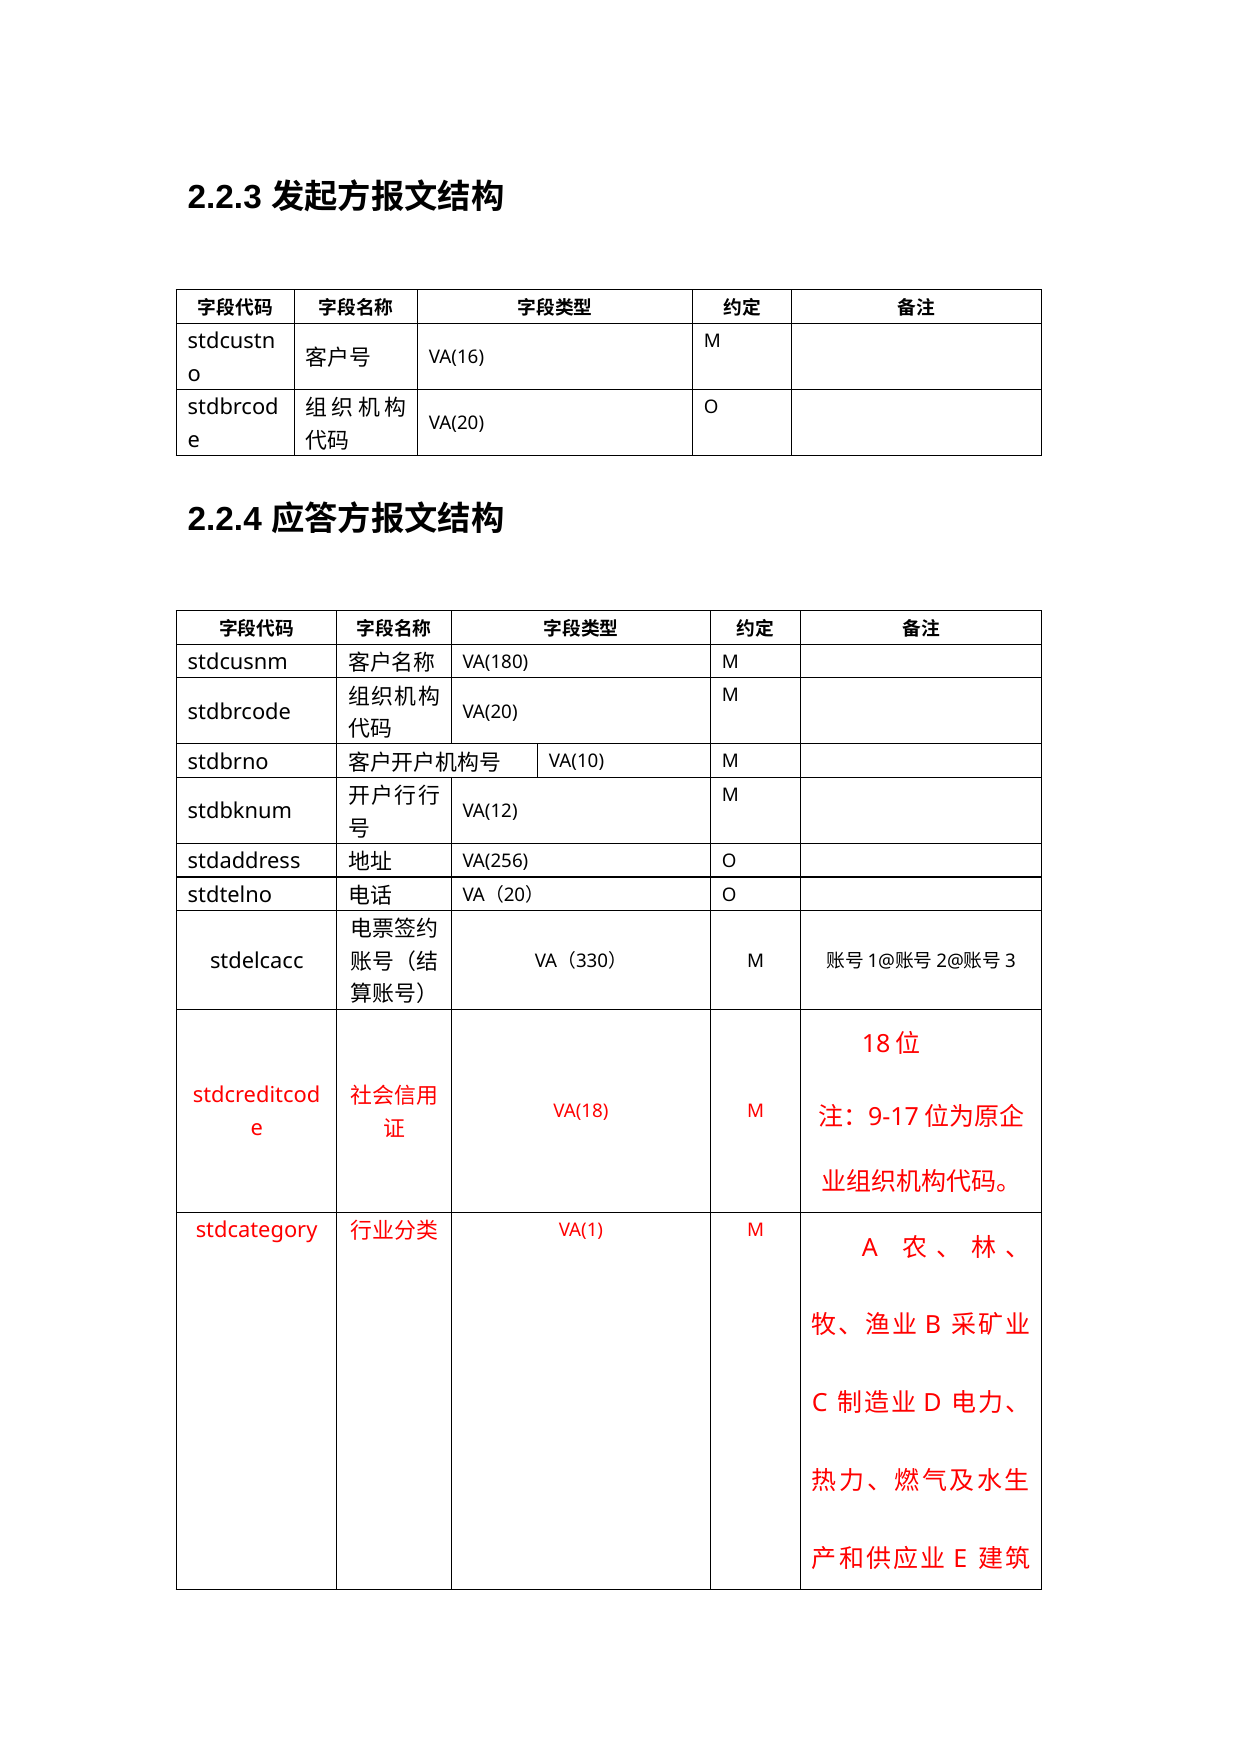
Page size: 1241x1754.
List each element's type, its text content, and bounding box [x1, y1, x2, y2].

table_header 字段名称 [337, 611, 451, 644]
table_cell stdbknum [177, 778, 336, 843]
table_cell M [711, 744, 800, 777]
table_cell M [711, 1213, 800, 1589]
table_header 字段类型 [418, 290, 692, 323]
table_header 字段名称 [295, 290, 417, 323]
subtitle 应答方报文结构 [187, 483, 1053, 548]
table_header 约定 [693, 290, 791, 323]
table_cell VA(10) [538, 744, 710, 777]
table_cell O [711, 844, 800, 876]
table_cell VA(18) [452, 1010, 710, 1212]
table_cell 电票签约账号（结算账号） [337, 911, 451, 1008]
table_cell 客户号 [295, 324, 417, 389]
table_cell [801, 678, 1041, 743]
table_cell VA(20) [452, 678, 710, 743]
table_cell stdelcacc [177, 911, 336, 1008]
table_cell stdbrno [177, 744, 336, 777]
table_cell stdtelno [177, 878, 336, 910]
table_cell stdcustno [177, 324, 294, 389]
table_cell VA（330） [452, 911, 710, 1008]
table_cell stdbrcode [177, 390, 294, 455]
table_cell 地址 [337, 844, 451, 876]
table_cell VA(1) [452, 1213, 710, 1589]
table_cell 电话 [337, 878, 451, 910]
table_cell VA(12) [452, 778, 710, 843]
table_cell 组织机构代码 [337, 678, 451, 743]
table_header 约定 [711, 611, 800, 644]
table_cell [792, 324, 1041, 389]
table_cell stdaddress [177, 844, 336, 876]
table_cell O [711, 878, 800, 910]
table_cell [792, 390, 1041, 455]
table_cell M [711, 1010, 800, 1212]
table_header 备注 [792, 290, 1041, 323]
table_cell 客户开户机构号 [337, 744, 537, 777]
table_cell M [711, 678, 800, 743]
subtitle 发起方报文结构 [187, 162, 1053, 227]
table_cell 18位 注：9-17位为原企业组织机构代码。 [801, 1010, 1041, 1212]
table_cell [801, 778, 1041, 843]
table_cell O [693, 390, 791, 455]
table_cell 客户名称 [337, 645, 451, 677]
table_cell M [693, 324, 791, 389]
table_cell M [711, 778, 800, 843]
table_cell M [711, 645, 800, 677]
table_cell 开户行行号 [337, 778, 451, 843]
table_cell 账号1@账号2@账号3 [801, 911, 1041, 1008]
table_cell stdbrcode [177, 678, 336, 743]
table_cell VA(16) [418, 324, 692, 389]
table_cell stdcusnm [177, 645, 336, 677]
table_cell 组织机构代码 [295, 390, 417, 455]
table_header 备注 [801, 611, 1041, 644]
table_cell [801, 878, 1041, 910]
table_cell [801, 645, 1041, 677]
table_cell VA(20) [418, 390, 692, 455]
table_header 字段类型 [452, 611, 710, 644]
table_cell VA（20） [452, 878, 710, 910]
table_cell M [711, 911, 800, 1008]
table_cell stdcategory [177, 1213, 336, 1589]
table_cell [801, 744, 1041, 777]
table_cell 行业分类 [337, 1213, 451, 1589]
table_cell 社会信用证 [337, 1010, 451, 1212]
table_header 字段代码 [177, 611, 336, 644]
table_header 字段代码 [177, 290, 294, 323]
table_cell VA(256) [452, 844, 710, 876]
table_cell VA(180) [452, 645, 710, 677]
table_cell [801, 844, 1041, 876]
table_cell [801, 1213, 1041, 1589]
table_cell stdcreditcode [177, 1010, 336, 1212]
